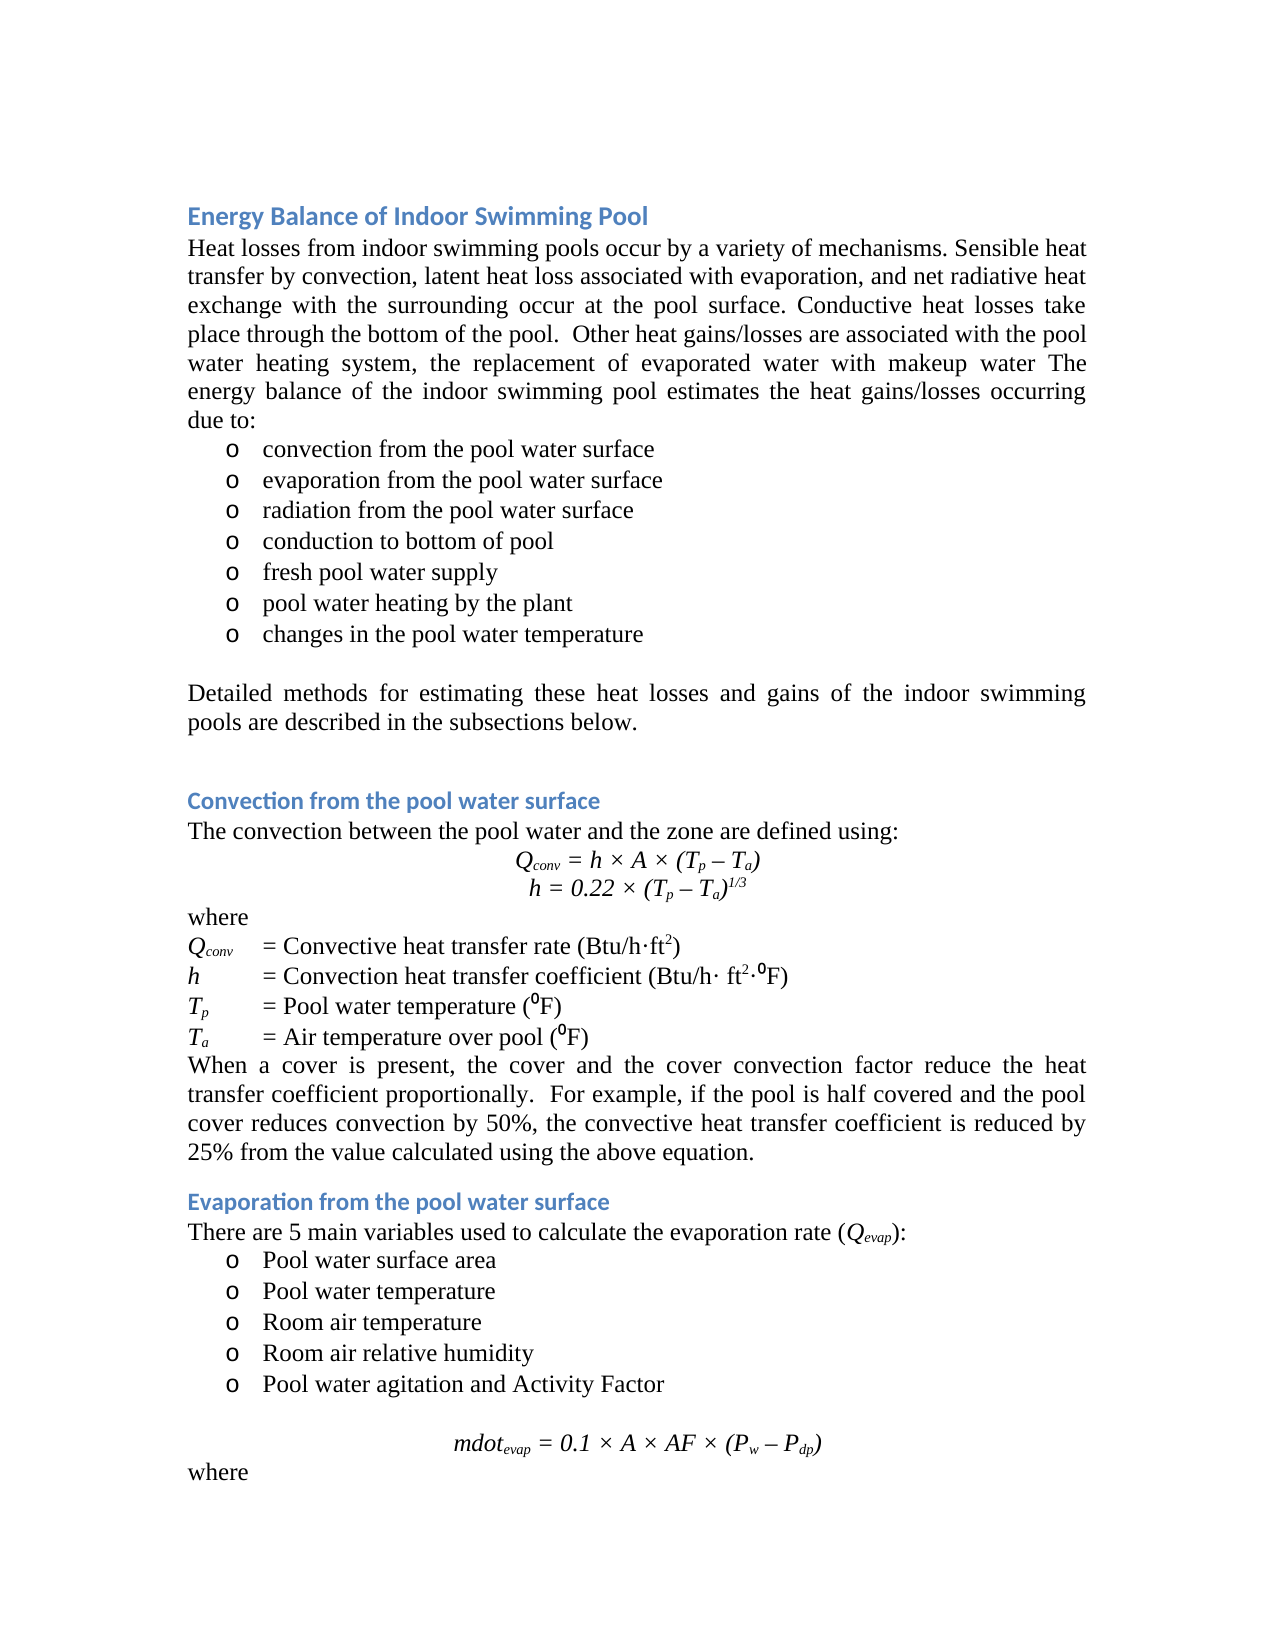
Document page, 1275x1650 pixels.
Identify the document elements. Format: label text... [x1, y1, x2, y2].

subtitle Convection from the pool water surface [187, 786, 1087, 816]
list Room air relative humidity [225, 1338, 1087, 1369]
text The convection between the pool water and the zone are defined using: [187, 816, 1087, 845]
list fresh pool water supply [225, 557, 1087, 588]
list convection from the pool water surface [225, 434, 1087, 465]
subtitle Evaporation from the pool water surface [187, 1186, 1087, 1217]
list Room air temperature [225, 1307, 1087, 1338]
text mdotevap = 0.1 × A × AF × (Pw – Pdp) [187, 1428, 1087, 1457]
list radiation from the pool water surface [225, 496, 1087, 526]
list conduction to bottom of pool [225, 526, 1087, 557]
text Detailed methods for estimating these heat losses and gains of the indoor swimming pools are described in the subsections below. [187, 678, 1087, 736]
text Qconv = Convective heat transfer rate (Btu/h·ft2) [187, 931, 1087, 960]
subtitle Energy Balance of Indoor Swimming Pool [187, 199, 1087, 233]
text Heat losses from indoor swimming pools occur by a variety of mechanisms. Sensible heat transfer by convection, latent heat loss associated with evaporation, and net radiative heat exchange with the surrounding occur at the pool surface. Conductive heat losses take place through the bottom of the pool. Other heat gains/losses are associated with the pool water heating system, the replacement of evaporated water with makeup water The energy balance of the indoor swimming pool estimates the heat gains/losses occurring due to: [187, 233, 1087, 434]
list pool water heating by the plant [225, 588, 1087, 619]
list evaporation from the pool water surface [225, 465, 1087, 496]
text Ta = Air temperature over pool (⁰F) [187, 1020, 1087, 1050]
list Pool water temperature [225, 1276, 1087, 1307]
text where [187, 902, 1087, 931]
text h = 0.22 × (Tp – Ta)1/3 [187, 873, 1087, 902]
text Qconv = h × A × (Tp – Ta) [187, 845, 1087, 873]
list Pool water surface area [225, 1246, 1087, 1276]
list changes in the pool water temperature [225, 619, 1087, 650]
text where [187, 1457, 1087, 1486]
text h = Convection heat transfer coefficient (Btu/h· ft2·⁰F) [187, 960, 1087, 990]
list Pool water agitation and Activity Factor [225, 1369, 1087, 1400]
text Tp = Pool water temperature (⁰F) [187, 990, 1087, 1020]
text There are 5 main variables used to calculate the evaporation rate (Qevap): [187, 1217, 1087, 1246]
text When a cover is present, the cover and the cover convection factor reduce the heat transfer coefficient proportionally. For example, if the pool is half covered and the pool cover reduces convection by 50%, the convective heat transfer coefficient is reduced by 25% from the value calculated using the above equation. [187, 1050, 1087, 1165]
